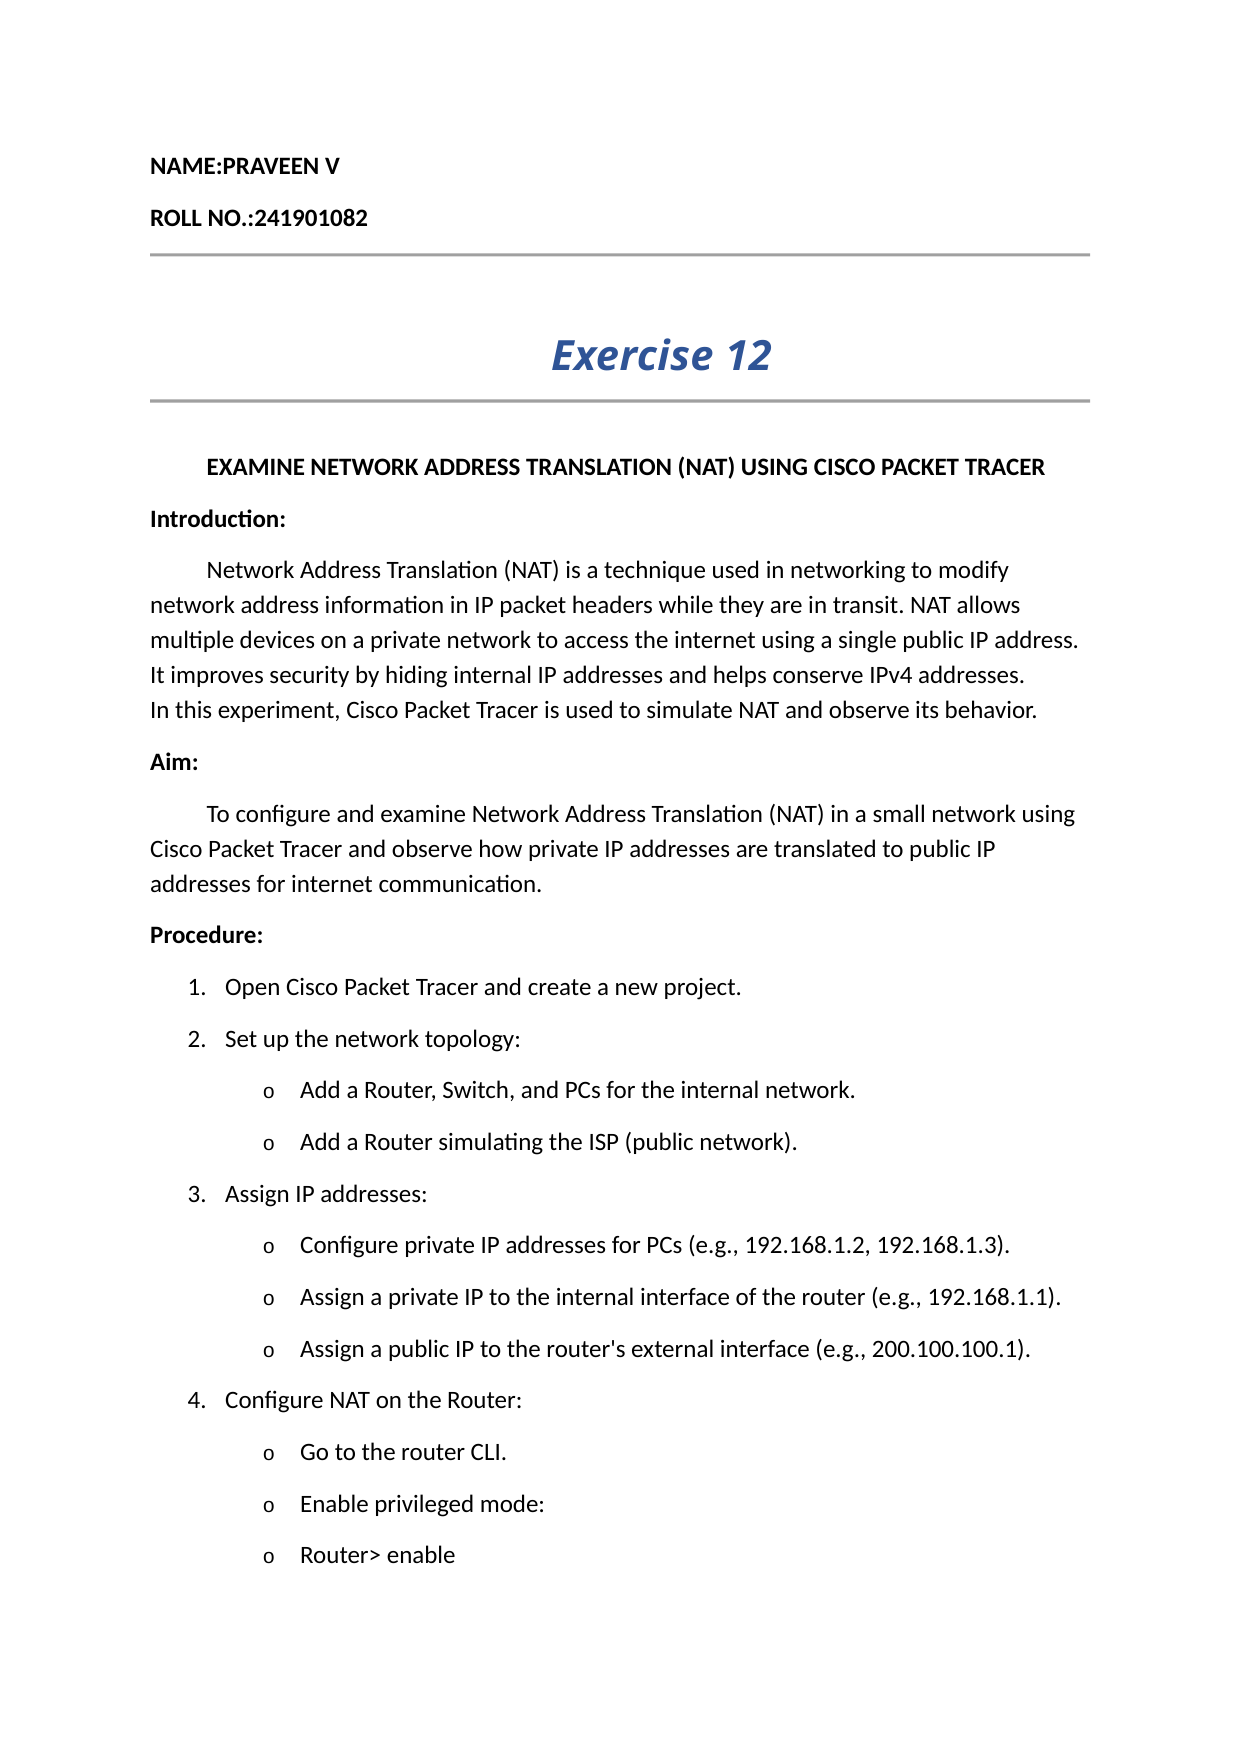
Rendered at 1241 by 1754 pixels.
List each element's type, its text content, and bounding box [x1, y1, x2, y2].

text Procedure: [150, 919, 1090, 950]
subtitle Exercise 12 [150, 326, 1090, 383]
list Set up the network topology: [187, 1023, 1090, 1053]
list Configure private IP addresses for PCs (e.g., 192.168.1.2, 192.168.1.3). [262, 1229, 1090, 1260]
list Enable privileged mode: [262, 1488, 1090, 1518]
text ROLL NO.:241901082 [150, 202, 1090, 232]
text To configure and examine Network Address Translation (NAT) in a small network using Cisco Packet Tracer and observe how private IP addresses are translated to public IP addresses for internet communication. [150, 798, 1090, 898]
text Introduction: [150, 503, 1090, 533]
list Assign IP addresses: [187, 1178, 1090, 1208]
list Open Cisco Packet Tracer and create a new project. [187, 971, 1090, 1002]
list Assign a public IP to the router's external interface (e.g., 200.100.100.1). [262, 1333, 1090, 1363]
list Configure NAT on the Router: [187, 1384, 1090, 1415]
list Add a Router simulating the ISP (public network). [262, 1126, 1090, 1157]
list Router> enable [262, 1539, 1090, 1570]
text Network Address Translation (NAT) is a technique used in networking to modify network address information in IP packet headers while they are in transit. NAT allows multiple devices on a private network to access the internet using a single public IP address. It improves security by hiding internal IP addresses and helps conserve IPv4 addresses. In this experiment, Cisco Packet Tracer is used to simulate NAT and observe its behavior. [150, 554, 1090, 725]
text EXAMINE NETWORK ADDRESS TRANSLATION (NAT) USING CISCO PACKET TRACER [150, 451, 1090, 482]
text Aim: [150, 746, 1090, 777]
list Assign a private IP to the internal interface of the router (e.g., 192.168.1.1). [262, 1281, 1090, 1312]
text NAME:PRAVEEN V [150, 150, 1090, 181]
list Go to the router CLI. [262, 1436, 1090, 1467]
list Add a Router, Switch, and PCs for the internal network. [262, 1074, 1090, 1105]
